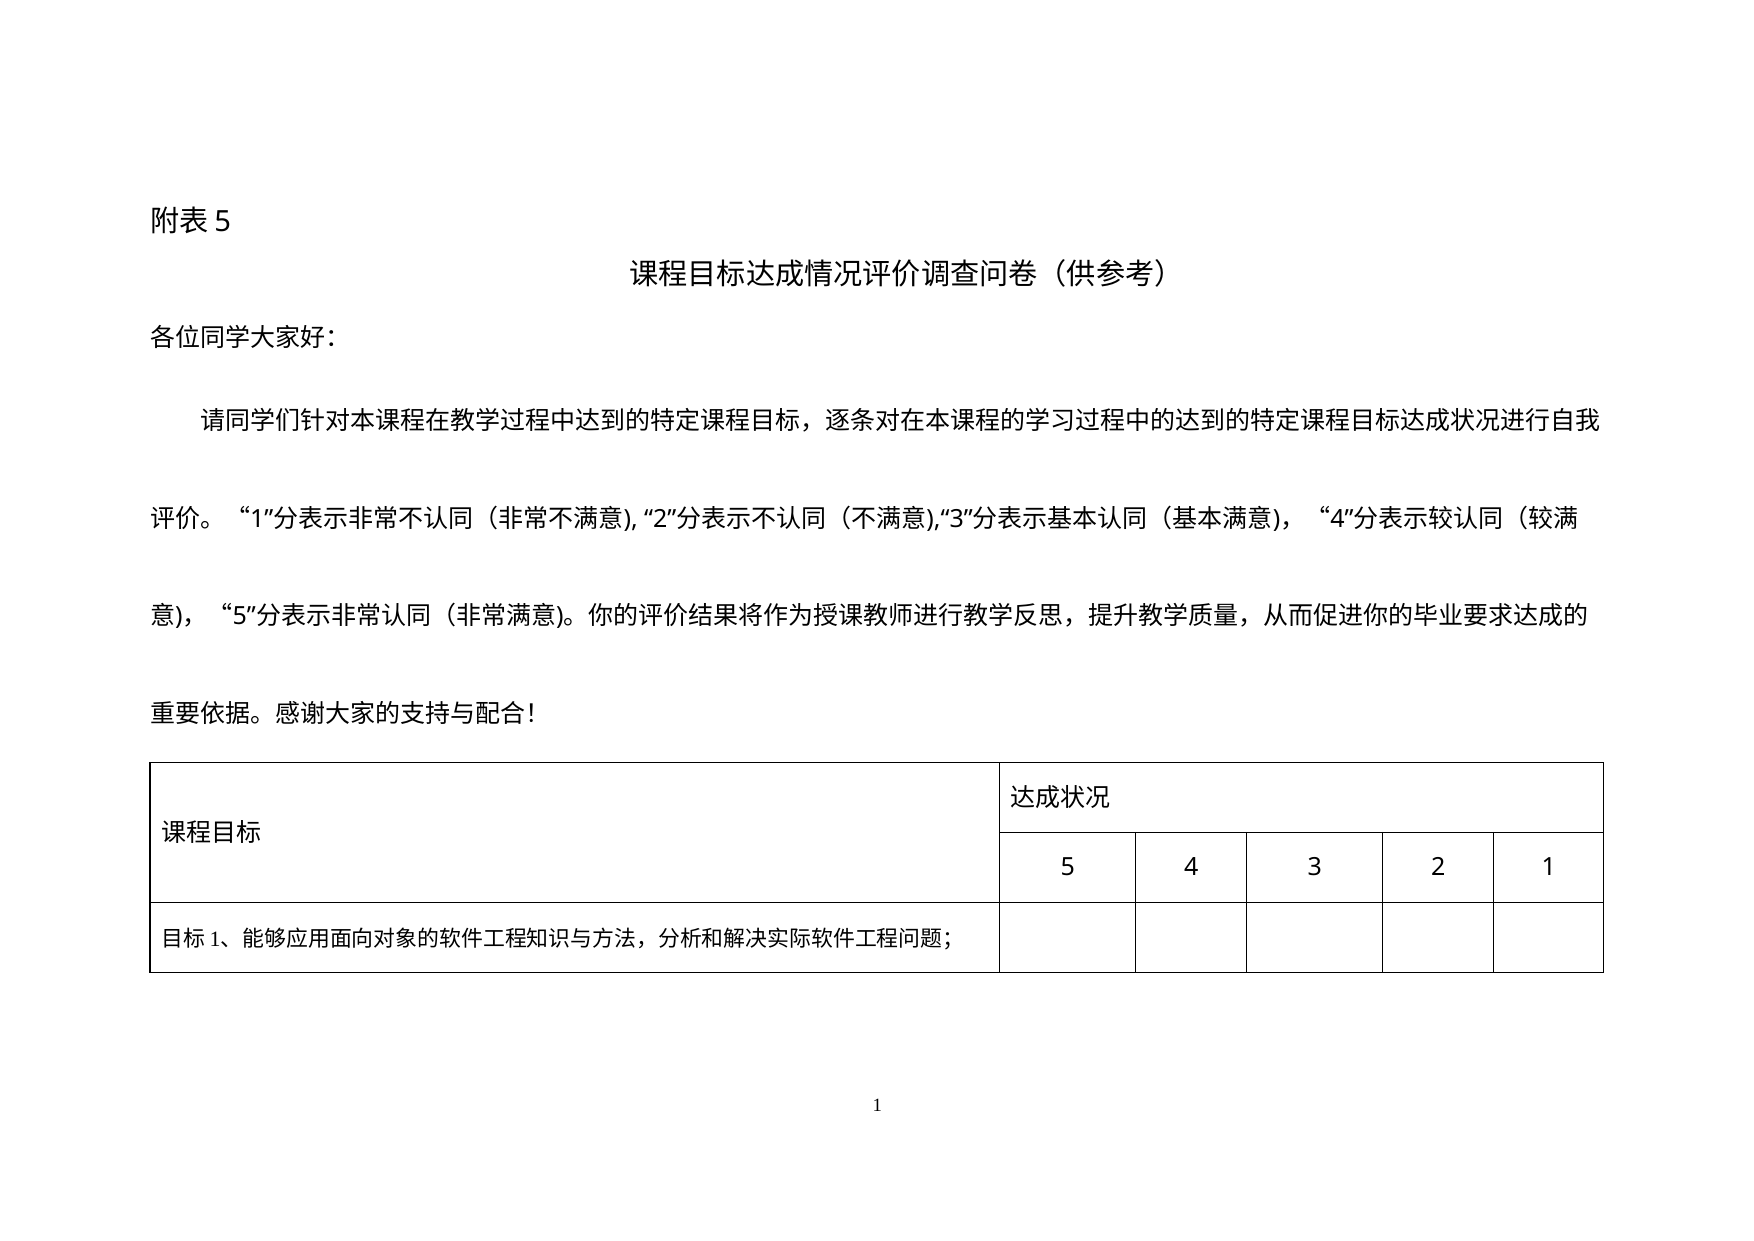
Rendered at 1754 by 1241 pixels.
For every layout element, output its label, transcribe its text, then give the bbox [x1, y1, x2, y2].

table_cell 5 [1000, 833, 1135, 902]
text 请同学们针对本课程在教学过程中达到的特定课程目标，逐条对在本课程的学习过程中的达到的特定课程目标达成状况进行自我评价。“1”分表示非常不认同（非常不满意), “2”分表示不认同（不满意),“3”分表示基本认同（基本满意)，“4”分表示较认同（较满意)，“5”分表示非常认同（非常满意)。你的评价结果将作为授课教师进行教学反思，提升教学质量，从而促进你的毕业要求达成的重要依据。感谢大家的支持与配合！ [150, 386, 1604, 744]
table_cell [1494, 903, 1603, 972]
table_cell 1 [1494, 833, 1603, 902]
table_cell [1136, 903, 1246, 972]
table_cell 3 [1247, 833, 1382, 902]
table_cell 2 [1383, 833, 1493, 902]
table_header 达成状况 [1000, 763, 1603, 832]
table_cell 目标1、能够应用面向对象的软件工程知识与方法，分析和解决实际软件工程问题； [151, 903, 999, 972]
text 课程目标达成情况评价调查问卷（供参考） [150, 251, 1604, 293]
table_cell [1383, 903, 1493, 972]
text 附表5 [150, 198, 1604, 240]
table_cell 4 [1136, 833, 1246, 902]
table_header 课程目标 [151, 763, 999, 902]
text 各位同学大家好： [150, 303, 1604, 368]
table_cell [1247, 903, 1382, 972]
table_cell [1000, 903, 1135, 972]
